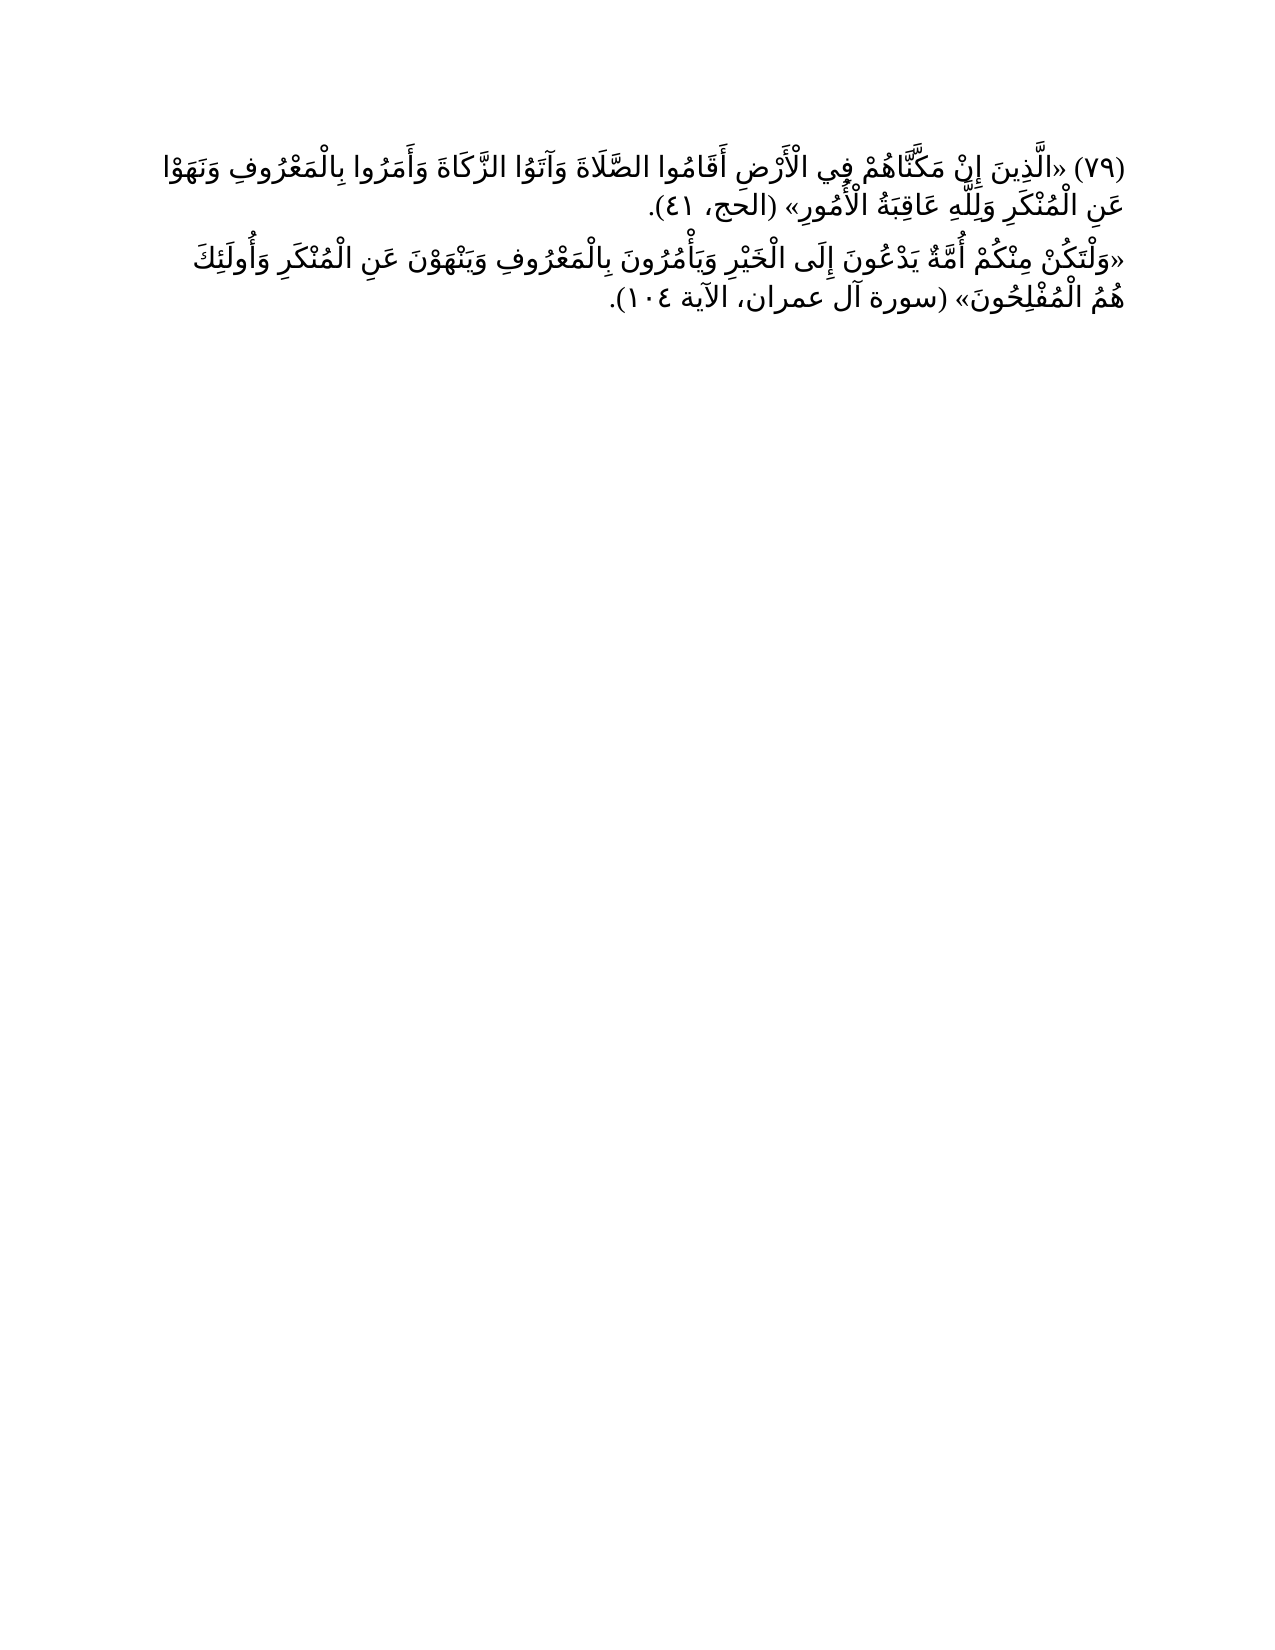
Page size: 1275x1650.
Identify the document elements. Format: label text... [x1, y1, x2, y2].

text (۷۹) «الَّذِينَ إِنْ مَكَّنَّاهُمْ فِي الْأَرْضِ أَقَامُوا الصَّلَاةَ وَآتَوُا الزَّكَاةَ وَأَمَرُوا بِالْمَعْرُوفِ وَنَهَوْا عَنِ الْمُنْكَرِ وَلِلَّهِ عَاقِبَةُ الْأُمُورِ» (الحج، ٤١). [150, 150, 1125, 222]
text «وَلْتَكُنْ مِنْكُمْ أُمَّةٌ يَدْعُونَ إِلَى الْخَيْرِ وَيَأْمُرُونَ بِالْمَعْرُوفِ وَيَنْهَوْنَ عَنِ الْمُنْكَرِ وَأُولَئِكَ هُمُ الْمُفْلِحُونَ» (سورة آل عمران، الآية ١٠٤). [150, 242, 1125, 314]
